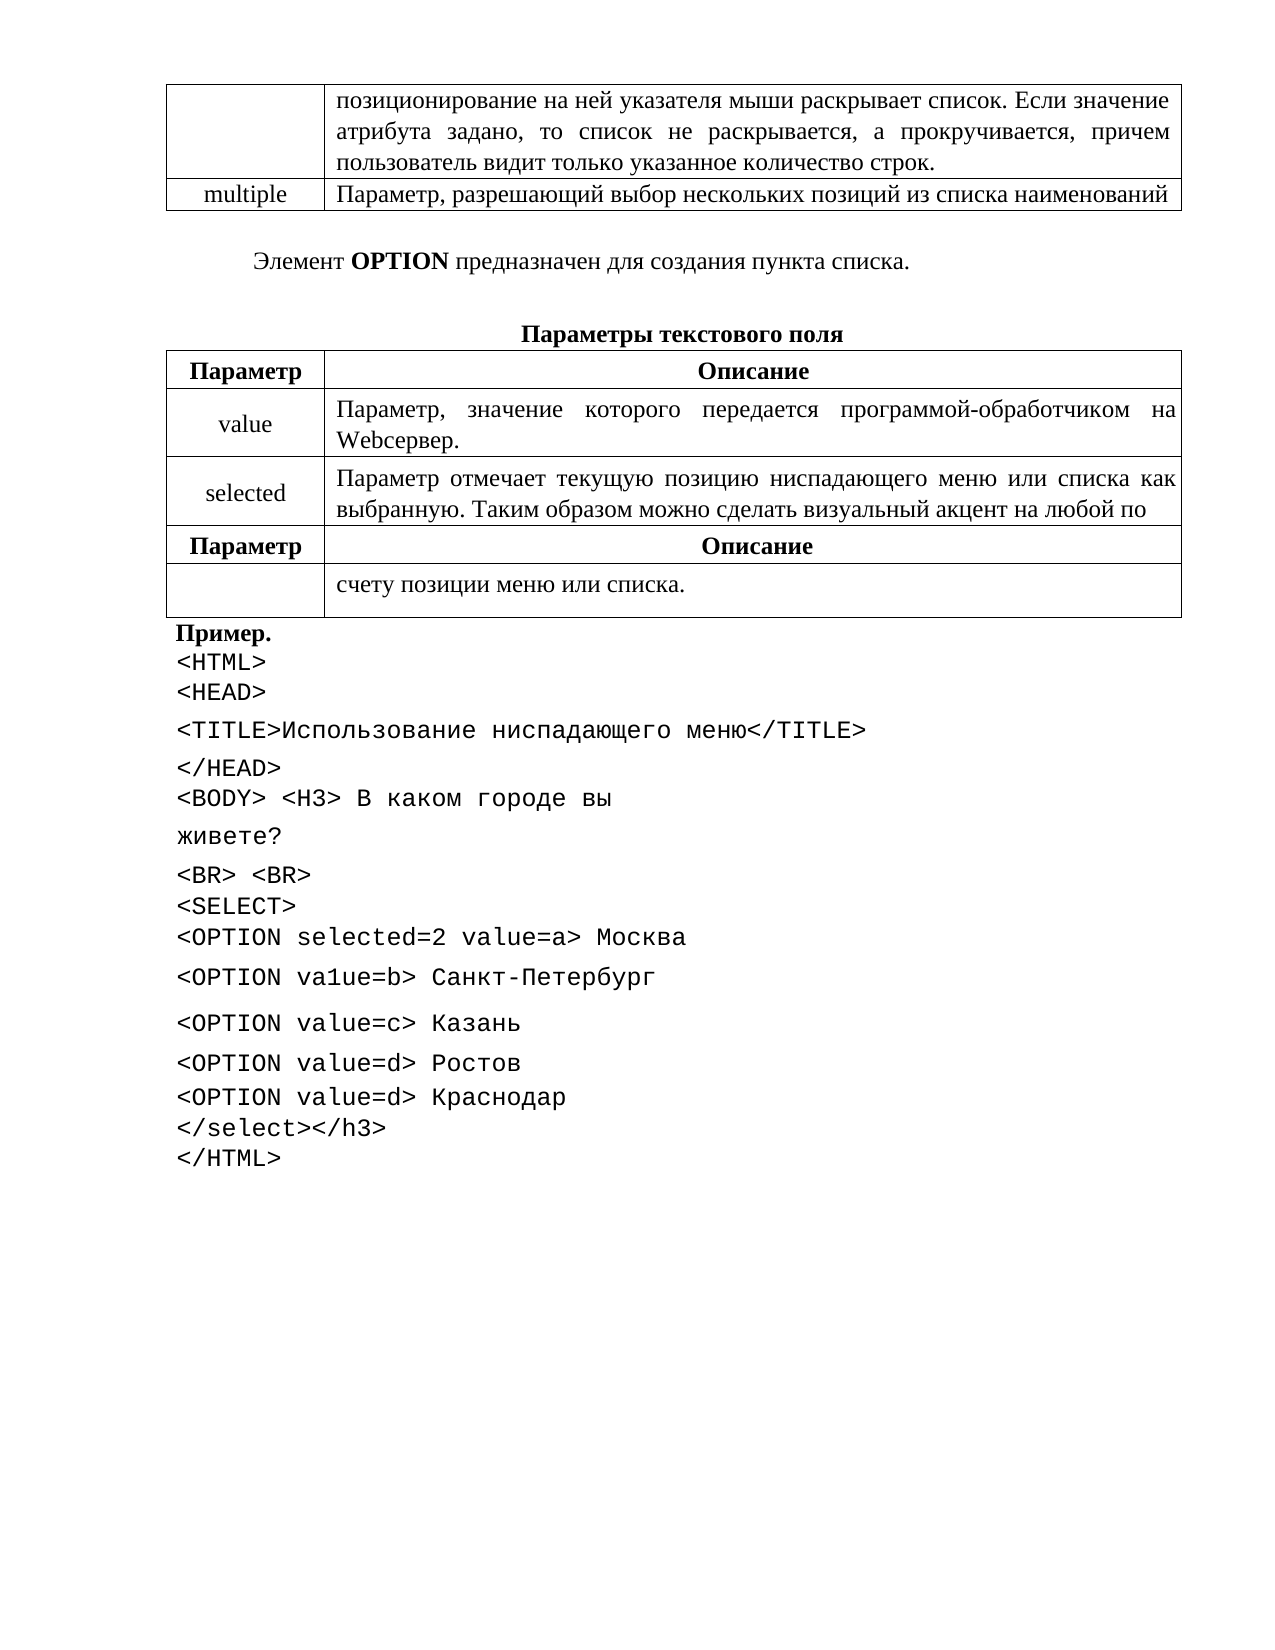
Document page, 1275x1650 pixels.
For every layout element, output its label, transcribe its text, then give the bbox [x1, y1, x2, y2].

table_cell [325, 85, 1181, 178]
text <HTML> [176, 649, 1188, 677]
text Пример. [175, 618, 1212, 646]
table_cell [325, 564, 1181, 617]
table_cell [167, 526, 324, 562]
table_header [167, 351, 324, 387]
text <HEAD> [176, 680, 1188, 708]
text <OPTION selected=2 value=а> Москва [176, 924, 1188, 953]
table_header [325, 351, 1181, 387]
text <SELECT> [176, 894, 1188, 922]
text <BODY> <H3> В каком городе вы живете? [176, 786, 627, 852]
text <OPTION value=d> Краснодар [176, 1084, 1188, 1113]
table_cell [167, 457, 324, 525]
text <OPTION vа1uе=b> Санкт-Петербург [176, 964, 1188, 992]
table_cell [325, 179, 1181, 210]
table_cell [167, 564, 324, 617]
text </select></h3> [176, 1115, 1188, 1143]
text </HEAD> [176, 755, 1188, 783]
text <OPTION value=d> Ростов [176, 1050, 1188, 1079]
text <OPTION value=с> Казань [176, 1011, 1188, 1039]
text </HTML> [176, 1146, 931, 1174]
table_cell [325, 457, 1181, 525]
subtitle Параметры текстового поля [234, 319, 1129, 348]
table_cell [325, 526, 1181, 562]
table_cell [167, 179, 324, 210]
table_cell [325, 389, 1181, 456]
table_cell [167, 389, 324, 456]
text Элемент OPTION предназначен для создания пункта списка. [252, 246, 1187, 275]
text <BR> <BR> [176, 863, 1188, 891]
text <TITLE>Использование ниспадающего меню</TITLE> [176, 718, 1188, 746]
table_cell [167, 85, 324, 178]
